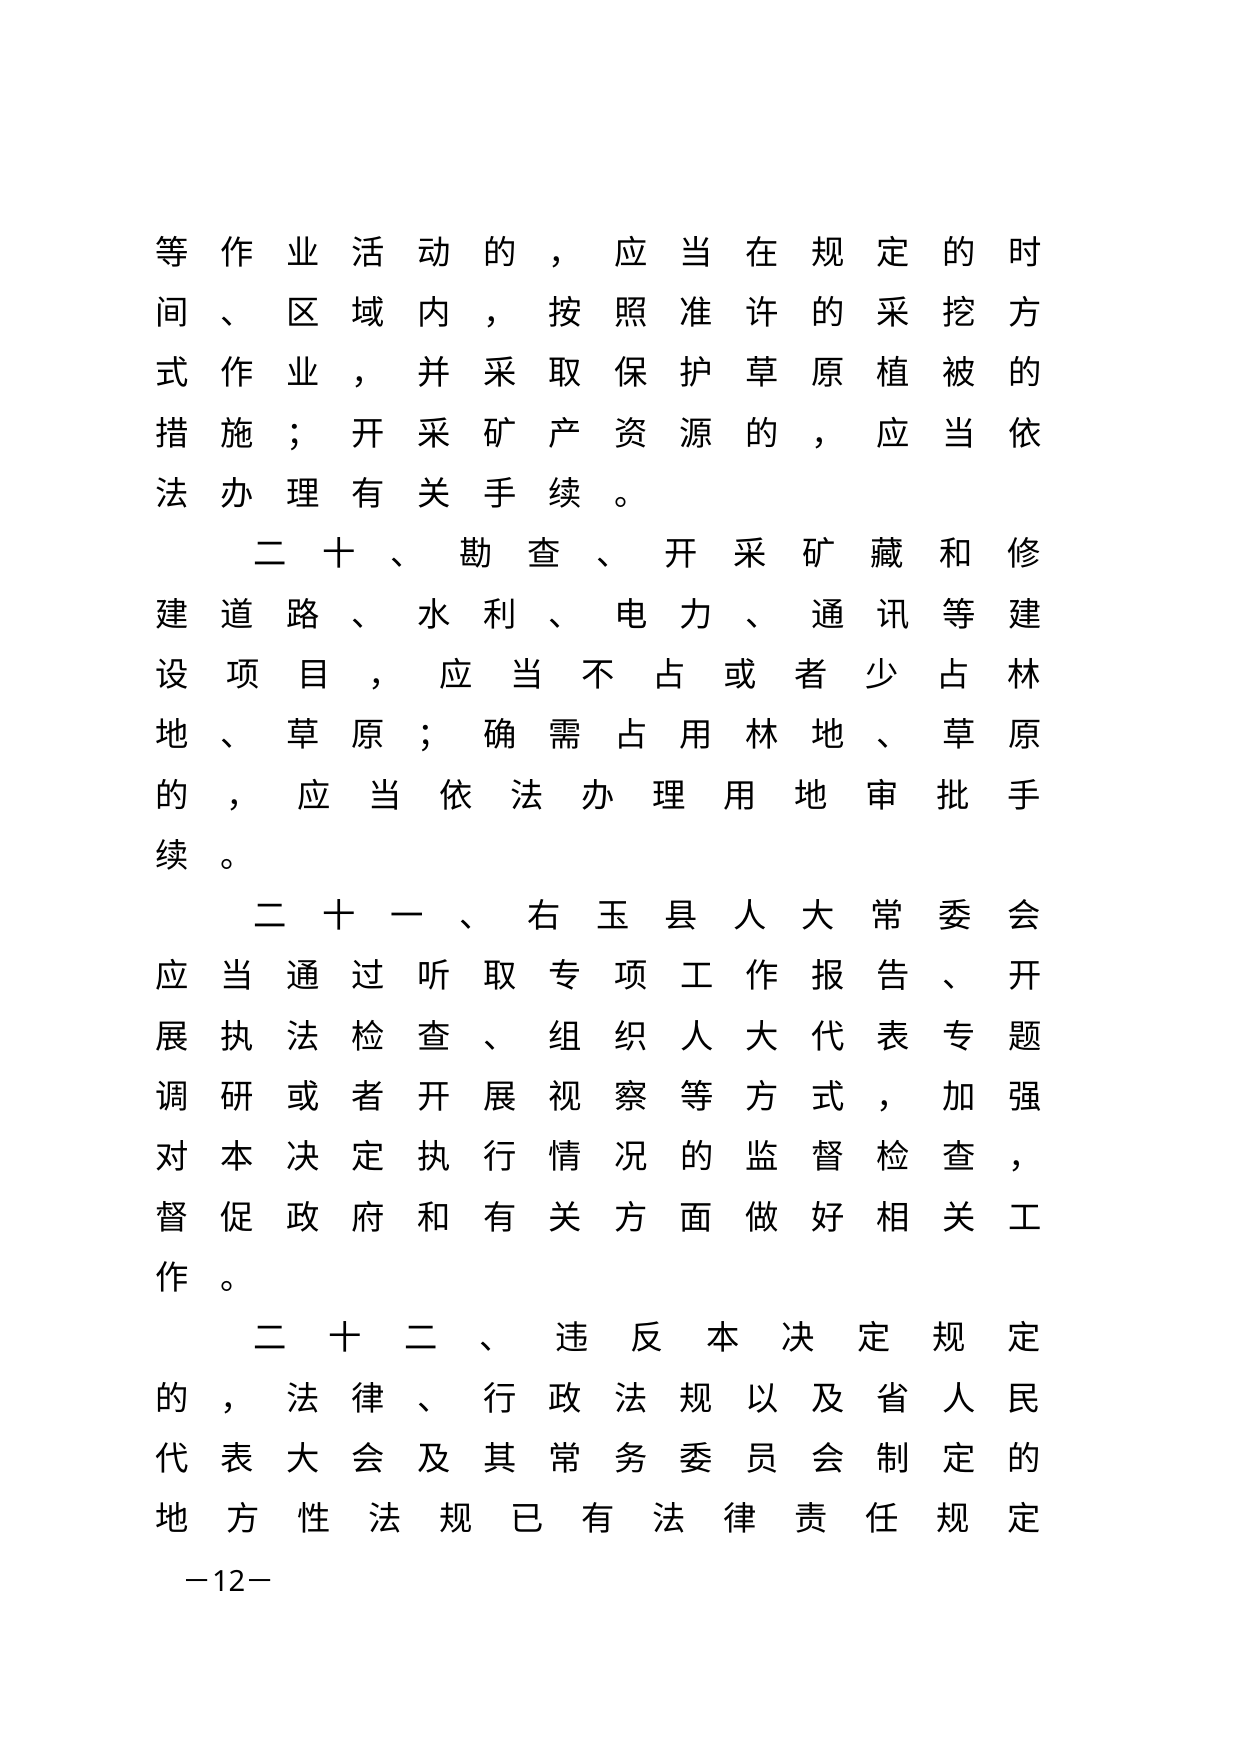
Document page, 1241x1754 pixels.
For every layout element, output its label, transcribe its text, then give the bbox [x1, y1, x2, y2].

list 二十、勘查、开采矿藏和修建道路、水利、电力、通讯等建设项目，应当不占或者少占林地、草原；确需占用林地、草原的，应当依法办理用地审批手续。 [155, 521, 1073, 883]
list 二十一、右玉县人大常委会应当通过听取专项工作报告、开展执法检查、组织人大代表专题调研或者开展视察等方式，加强对本决定执行情况的监督检查，督促政府和有关方面做好相关工作。 [155, 883, 1073, 1305]
list 在草原上从事采土、采砂、采石等作业活动，应当报县人民政府林业主管部门批准。经批准在草原上从事采土、采砂、采石等作业活动的，应当在规定的时间、区域内，按照准许的采挖方式作业，并采取保护草原植被的措施；开采矿产资源的，应当依法办理有关手续。 [155, 219, 1073, 521]
list 二十二、违反本决定规定的，法律、行政法规以及省人民代表大会及其常务委员会制定的地方性法规已有法律责任规定的，从其规定。 [155, 1305, 1073, 1546]
